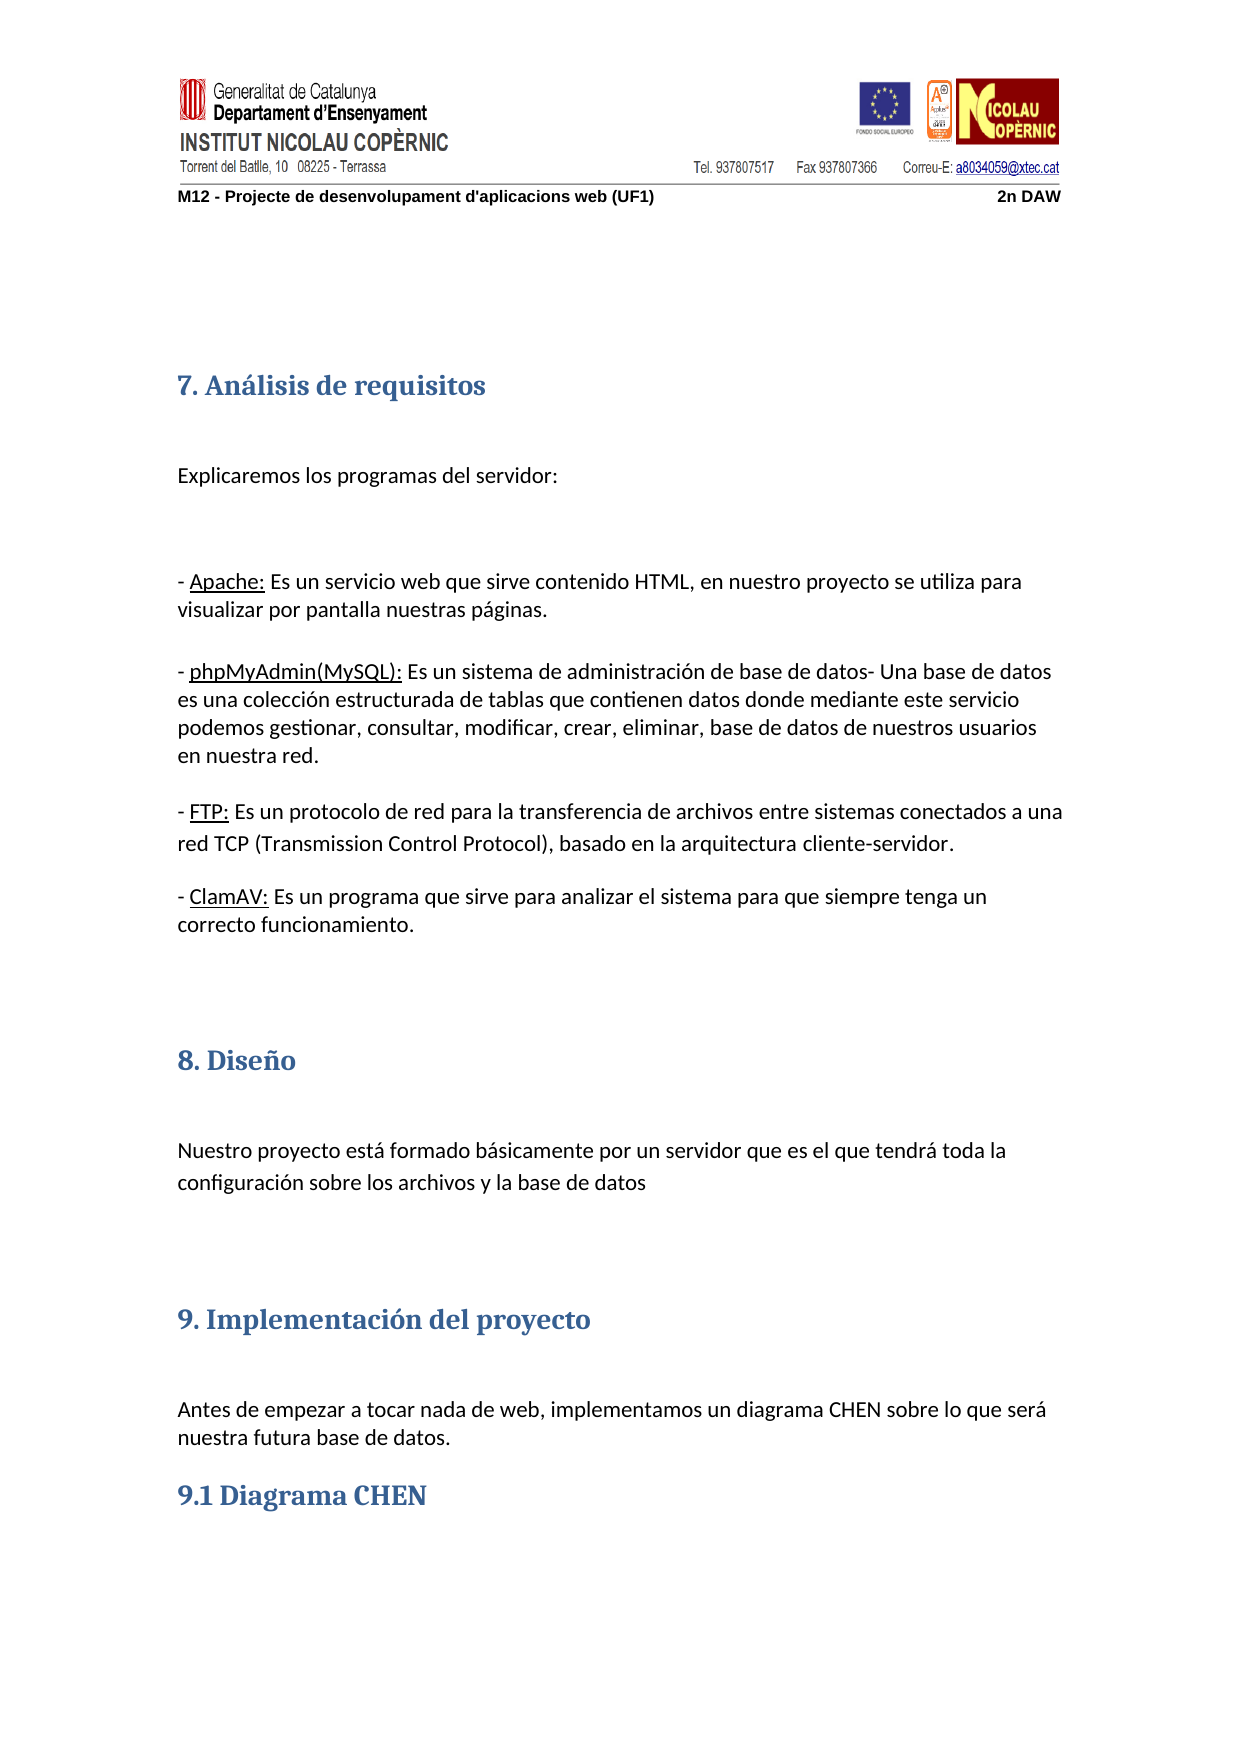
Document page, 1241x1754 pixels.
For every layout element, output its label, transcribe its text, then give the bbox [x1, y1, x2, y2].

text Antes de empezar a tocar nada de web, implementamos un diagrama CHEN sobre lo que será nuestra futura base de datos. 9.1 Diagrama CHEN [177, 1395, 1063, 1513]
text Nuestro proyecto está formado básicamente por un servidor que es el que tendrá toda la configuración sobre los archivos y la base de datos [177, 1136, 1063, 1196]
text - Apache: Es un servicio web que sirve contenido HTML, en nuestro proyecto se utiliza para visualizar por pantalla nuestras páginas. [177, 567, 1063, 623]
subtitle 8. Diseño [177, 1044, 1063, 1078]
text - ClamAV: Es un programa que sirve para analizar el sistema para que siempre tenga un correcto funcionamiento. [177, 882, 1063, 938]
text - phpMyAdmin(MySQL): Es un sistema de administración de base de datos- Una base de datos es una colección estructurada de tablas que contienen datos donde mediante este servicio podemos gestionar, consultar, modificar, crear, eliminar, base de datos de nuestros usuarios en nuestra red. [177, 657, 1063, 769]
picture [177, 73, 1063, 187]
subtitle 7. Análisis de requisitos [177, 369, 1063, 403]
text - FTP: Es un protocolo de red para la transferencia de archivos entre sistemas conectados a una red TCP (Transmission Control Protocol), basado en la arquitectura cliente-servidor. [177, 797, 1063, 857]
subtitle 9. Implementación del proyecto [177, 1303, 1063, 1337]
text Explicaremos los programas del servidor: [177, 461, 1063, 489]
